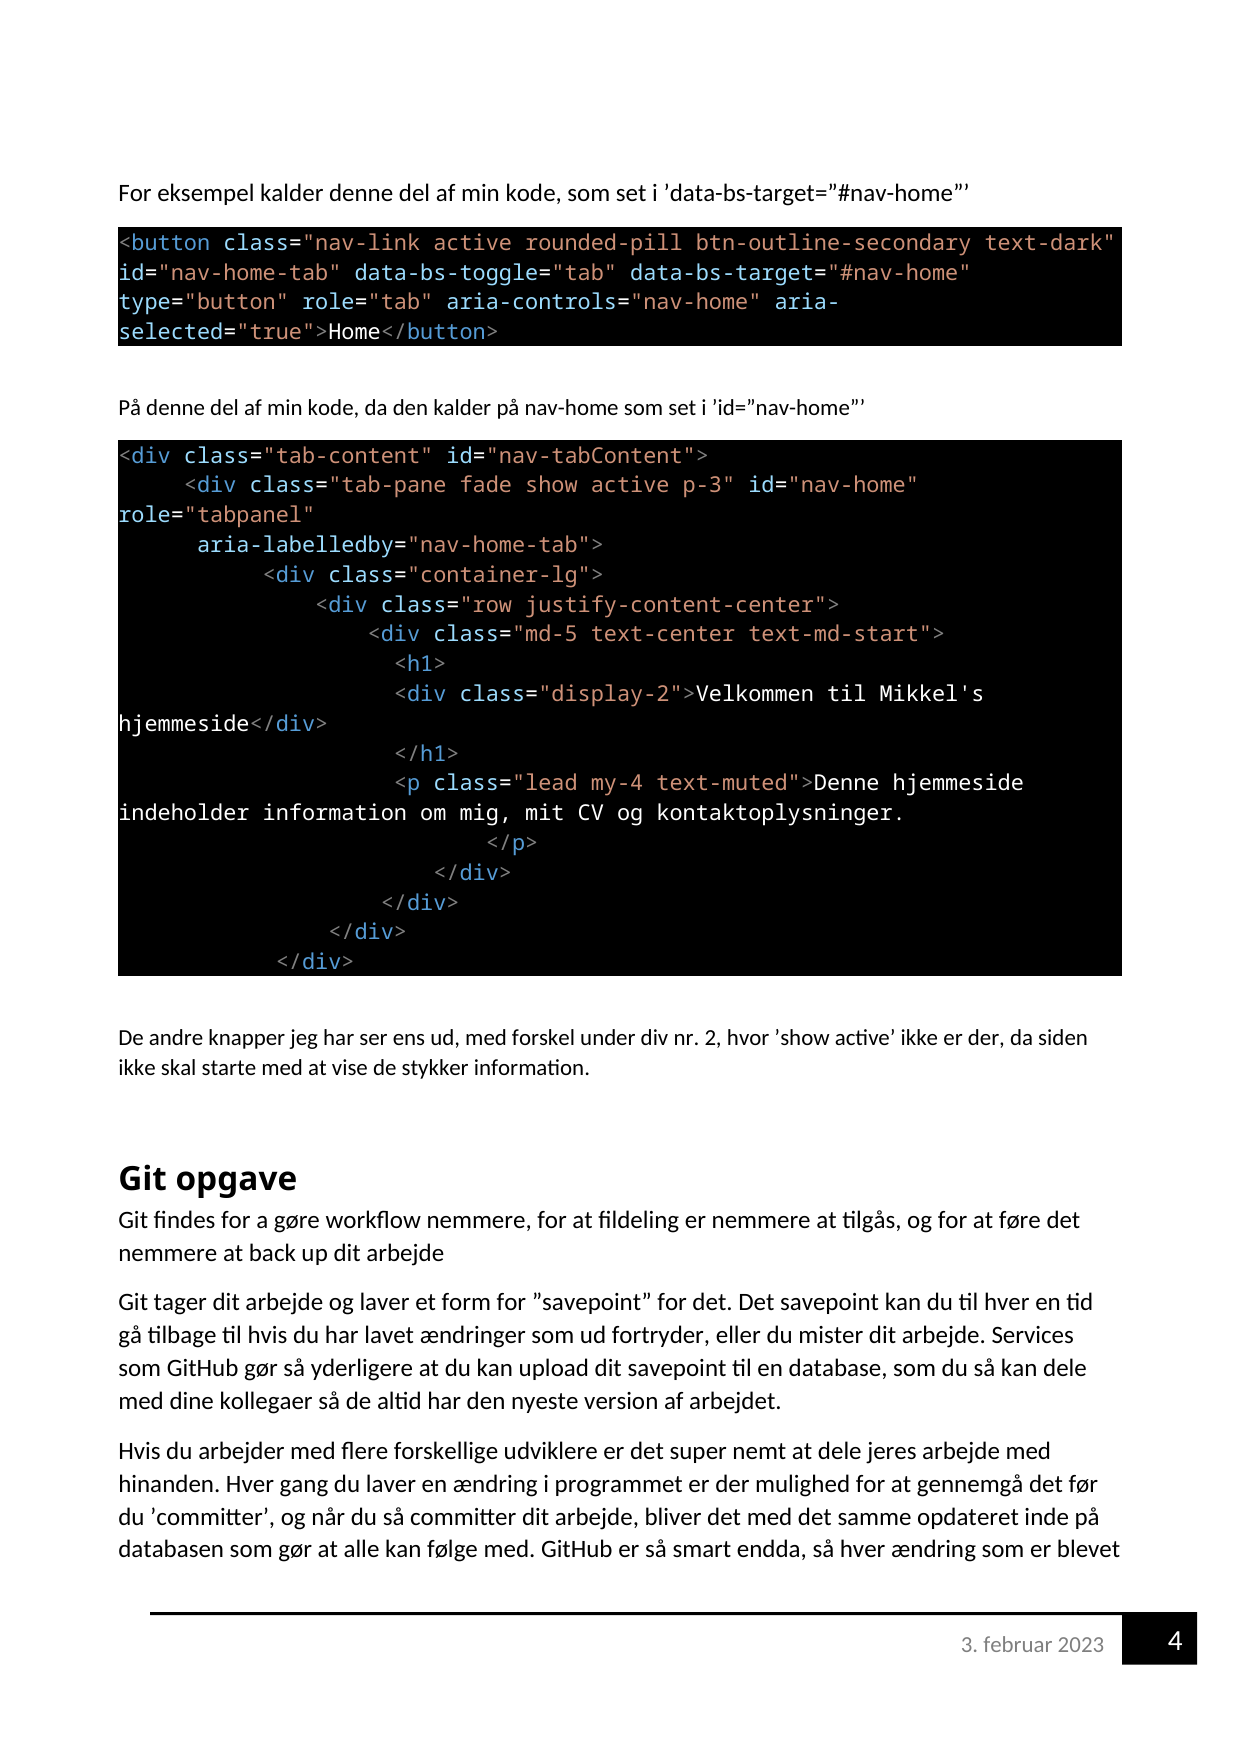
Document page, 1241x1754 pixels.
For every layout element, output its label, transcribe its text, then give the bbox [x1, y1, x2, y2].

text De andre knapper jeg har ser ens ud, med forskel under div nr. 2, hvor ’show active’ ikke er der, da siden ikke skal starte med at vise de stykker information. [118, 1023, 1122, 1081]
subtitle Git opgave [118, 1155, 1122, 1201]
text </div> [118, 916, 1122, 946]
text For eksempel kalder denne del af min kode, som set i ’data-bs-target=”#nav-home”’ [118, 177, 1122, 208]
text <div class="row justify-content-center"> [118, 589, 1122, 618]
text Git tager dit arbejde og laver et form for ”savepoint” for det. Det savepoint kan du til hver en tid gå tilbage til hvis du har lavet ændringer som ud fortryder, eller du mister dit arbejde. Services som GitHub gør så yderligere at du kan upload dit savepoint til en database, som du så kan dele med dine kollegaer så de altid har den nyeste version af arbejdet. [118, 1287, 1122, 1416]
text <h1> [118, 648, 1122, 678]
text </div> [118, 857, 1122, 887]
text På denne del af min kode, da den kalder på nav-home som set i ’id=”nav-home”’ [118, 393, 1122, 421]
text <div class="container-lg"> [118, 559, 1122, 589]
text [118, 1435, 1122, 1564]
text </h1> [118, 738, 1122, 767]
text <div class="tab-pane fade show active p-3" id="nav-home" role="tabpanel" [118, 469, 1122, 529]
text </div> [118, 887, 1122, 916]
text Git findes for a gøre workflow nemmere, for at fildeling er nemmere at tilgås, og for at føre det nemmere at back up dit arbejde [118, 1204, 1122, 1267]
text <p class="lead my-4 text-muted">Denne hjemmeside indeholder information om mig, mit CV og kontaktoplysninger. [118, 767, 1122, 827]
text <div class="tab-content" id="nav-tabContent"> [118, 440, 1122, 469]
text <div class="display-2">Velkommen til Mikkel's hjemmeside</div> [118, 678, 1122, 738]
text </p> [118, 827, 1122, 857]
text aria-labelledby="nav-home-tab"> [118, 529, 1122, 559]
text <button class="nav-link active rounded-pill btn-outline-secondary text-dark" id="nav-home-tab" data-bs-toggle="tab" data-bs-target="#nav-home" type="button" role="tab" aria-controls="nav-home" aria-selected="true">Home</button> [118, 227, 1122, 346]
text <div class="md-5 text-center text-md-start"> [118, 618, 1122, 648]
text </div> [118, 946, 1122, 976]
